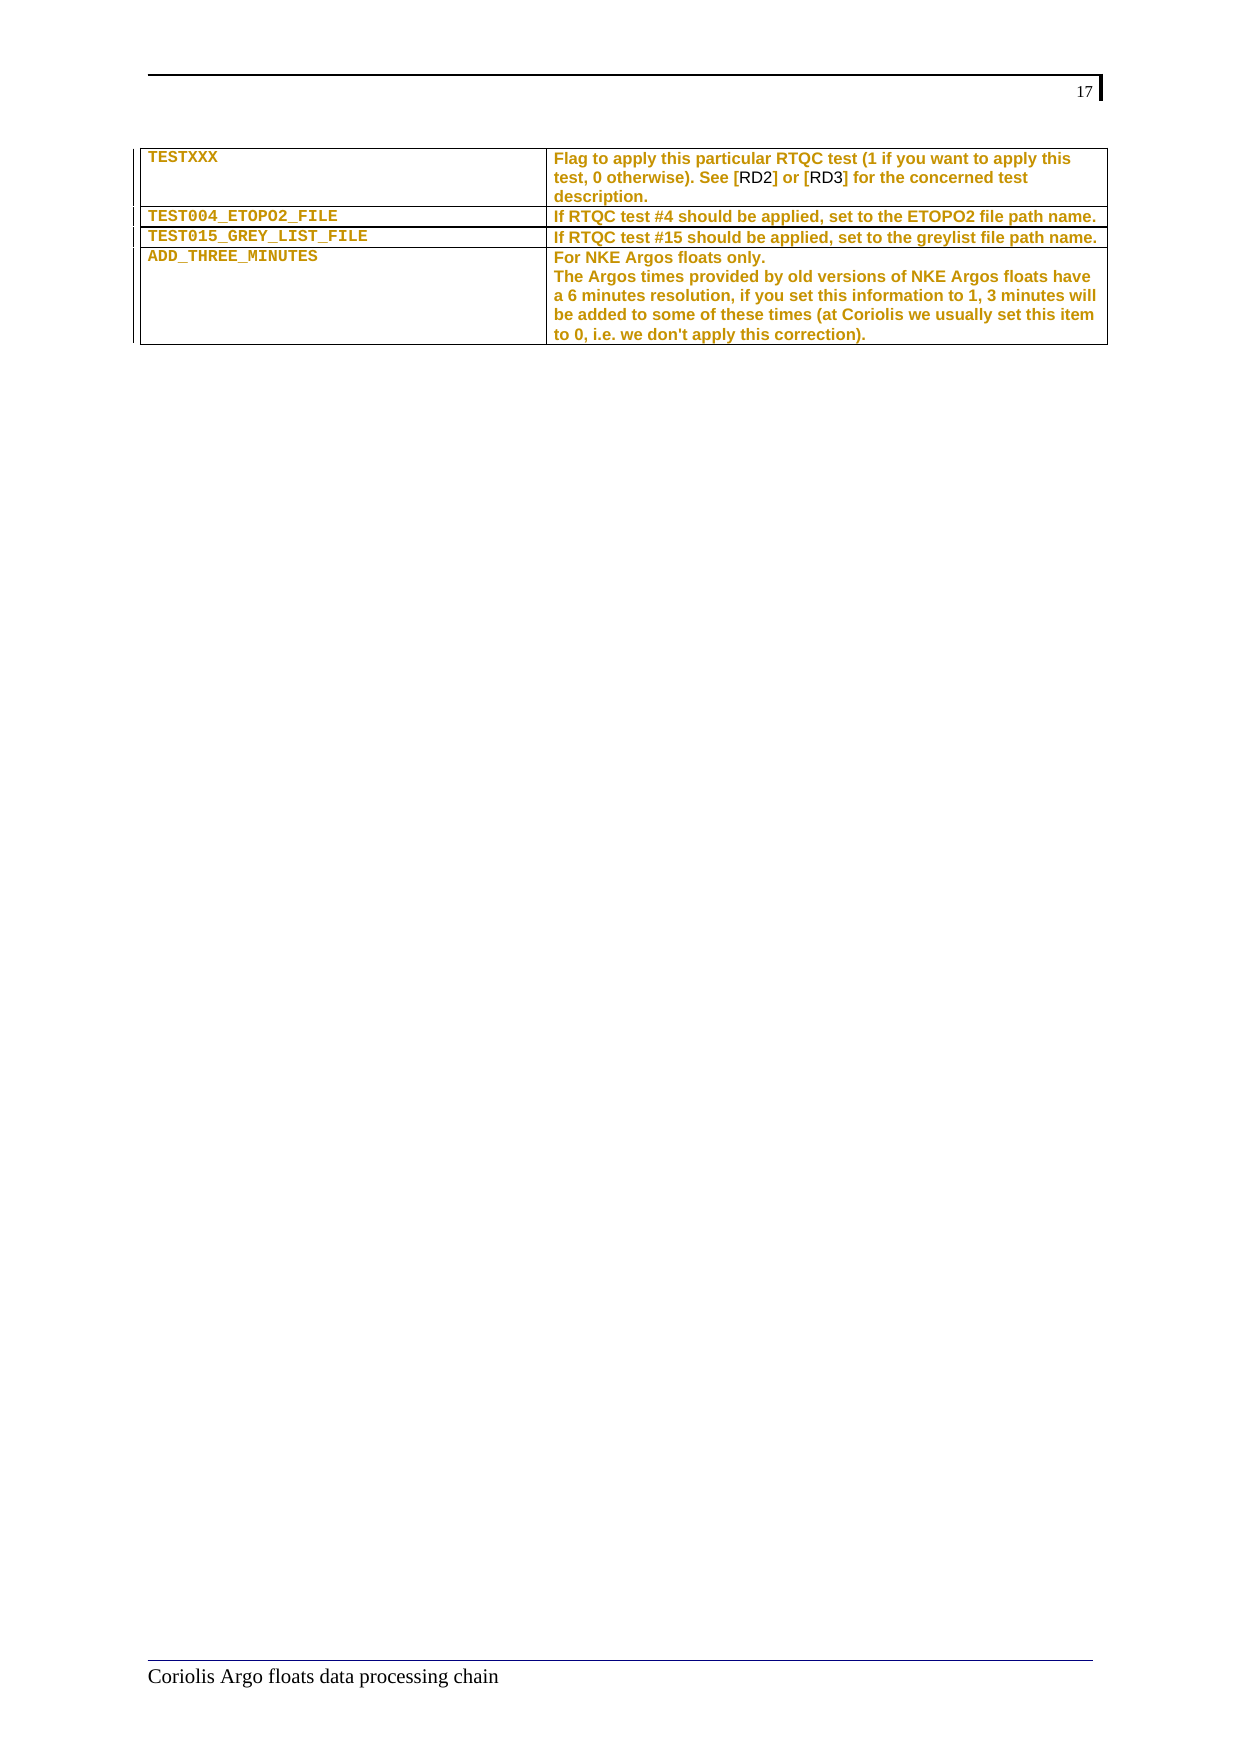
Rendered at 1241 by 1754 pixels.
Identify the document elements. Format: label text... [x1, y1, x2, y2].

table_cell If RTQC test #4 should be applied, set to the ETOPO2 file path name. [547, 207, 1107, 226]
table_cell ADD_THREE_MINUTES [141, 248, 546, 343]
table_cell Flag to apply this particular RTQC test (1 if you want to apply this test, 0 otherwise). See [RD2] or [RD3] for the concerned test description. [547, 149, 1107, 206]
table_cell TEST015_GREY_LIST_FILE [141, 228, 546, 247]
table_cell For NKE Argos floats only. The Argos times provided by old versions of NKE Argos floats have a 6 minutes resolution, if you set this information to 1, 3 minutes will be added to some of these times (at Coriolis we usually set this item to 0, i.e. we don't apply this correction). [547, 248, 1107, 343]
table_cell TEST004_ETOPO2_FILE [141, 207, 546, 226]
table_cell TESTXXX [141, 149, 546, 206]
table_cell If RTQC test #15 should be applied, set to the greylist file path name. [547, 228, 1107, 247]
